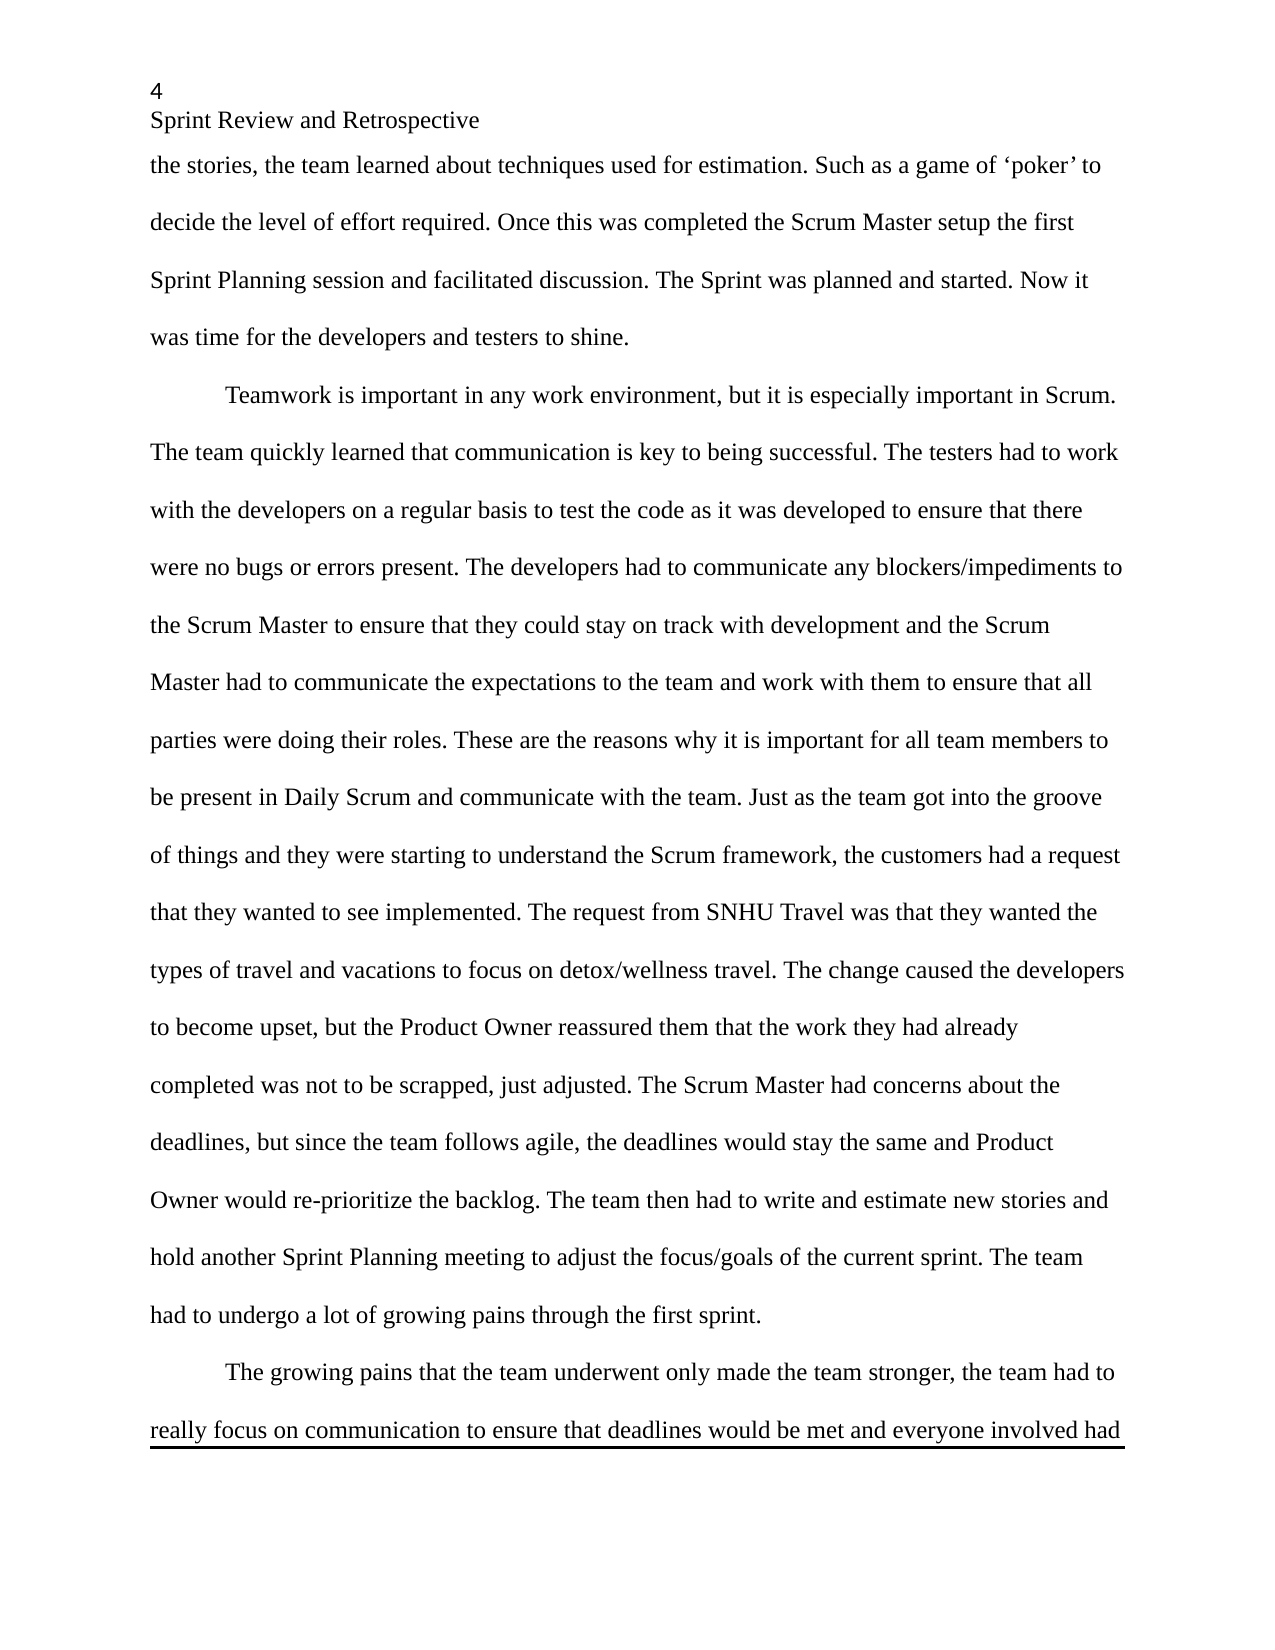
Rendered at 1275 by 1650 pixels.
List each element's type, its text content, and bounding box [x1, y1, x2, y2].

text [150, 150, 1125, 351]
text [150, 1357, 1125, 1446]
text Teamwork is important in any work environment, but it is especially important in Scrum. The team quickly learned that communication is key to being successful. The testers had to work with the developers on a regular basis to test the code as it was developed to ensure that there were no bugs or errors present. The developers had to communicate any blockers/impediments to the Scrum Master to ensure that they could stay on track with development and the Scrum Master had to communicate the expectations to the team and work with them to ensure that all parties were doing their roles. These are the reasons why it is important for all team members to be present in Daily Scrum and communicate with the team. Just as the team got into the groove of things and they were starting to understand the Scrum framework, the customers had a request that they wanted to see implemented. The request from SNHU Travel was that they wanted the types of travel and vacations to focus on detox/wellness travel. The change caused the developers to become upset, but the Product Owner reassured them that the work they had already completed was not to be scrapped, just adjusted. The Scrum Master had concerns about the deadlines, but since the team follows agile, the deadlines would stay the same and Product Owner would re-prioritize the backlog. The team then had to write and estimate new stories and hold another Sprint Planning meeting to adjust the focus/goals of the current sprint. The team had to undergo a lot of growing pains through the first sprint. [150, 380, 1125, 1329]
